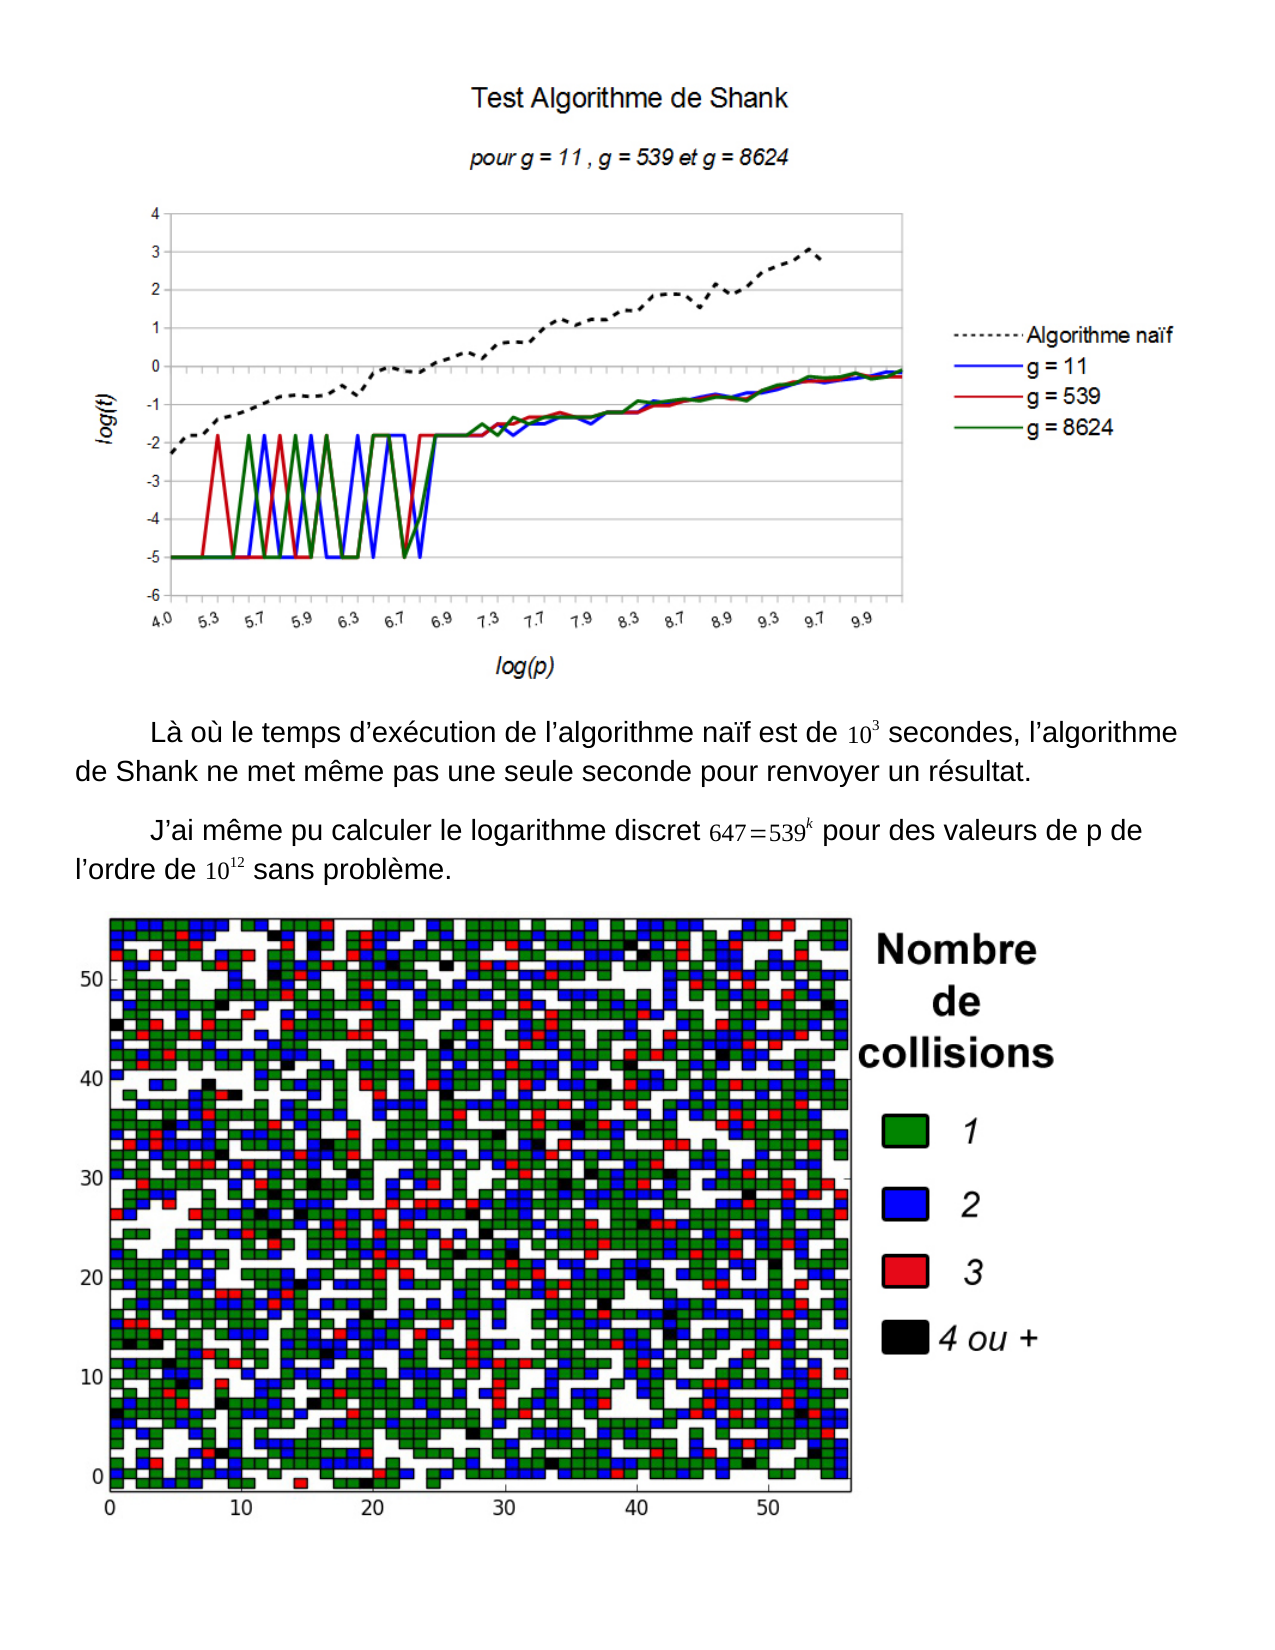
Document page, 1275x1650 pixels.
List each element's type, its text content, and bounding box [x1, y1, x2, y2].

picture [75, 75, 1186, 691]
text Là où le temps d’exécution de l’algorithme naïf est de secondes, l’algorithme de Shank ne met même pas une seule seconde pour renvoyer un résultat. [75, 715, 1200, 787]
text J’ai même pu calculer le logarithme discret pour des valeurs de p de l’ordre de sans problème. [75, 813, 1200, 885]
picture [75, 911, 1055, 1526]
